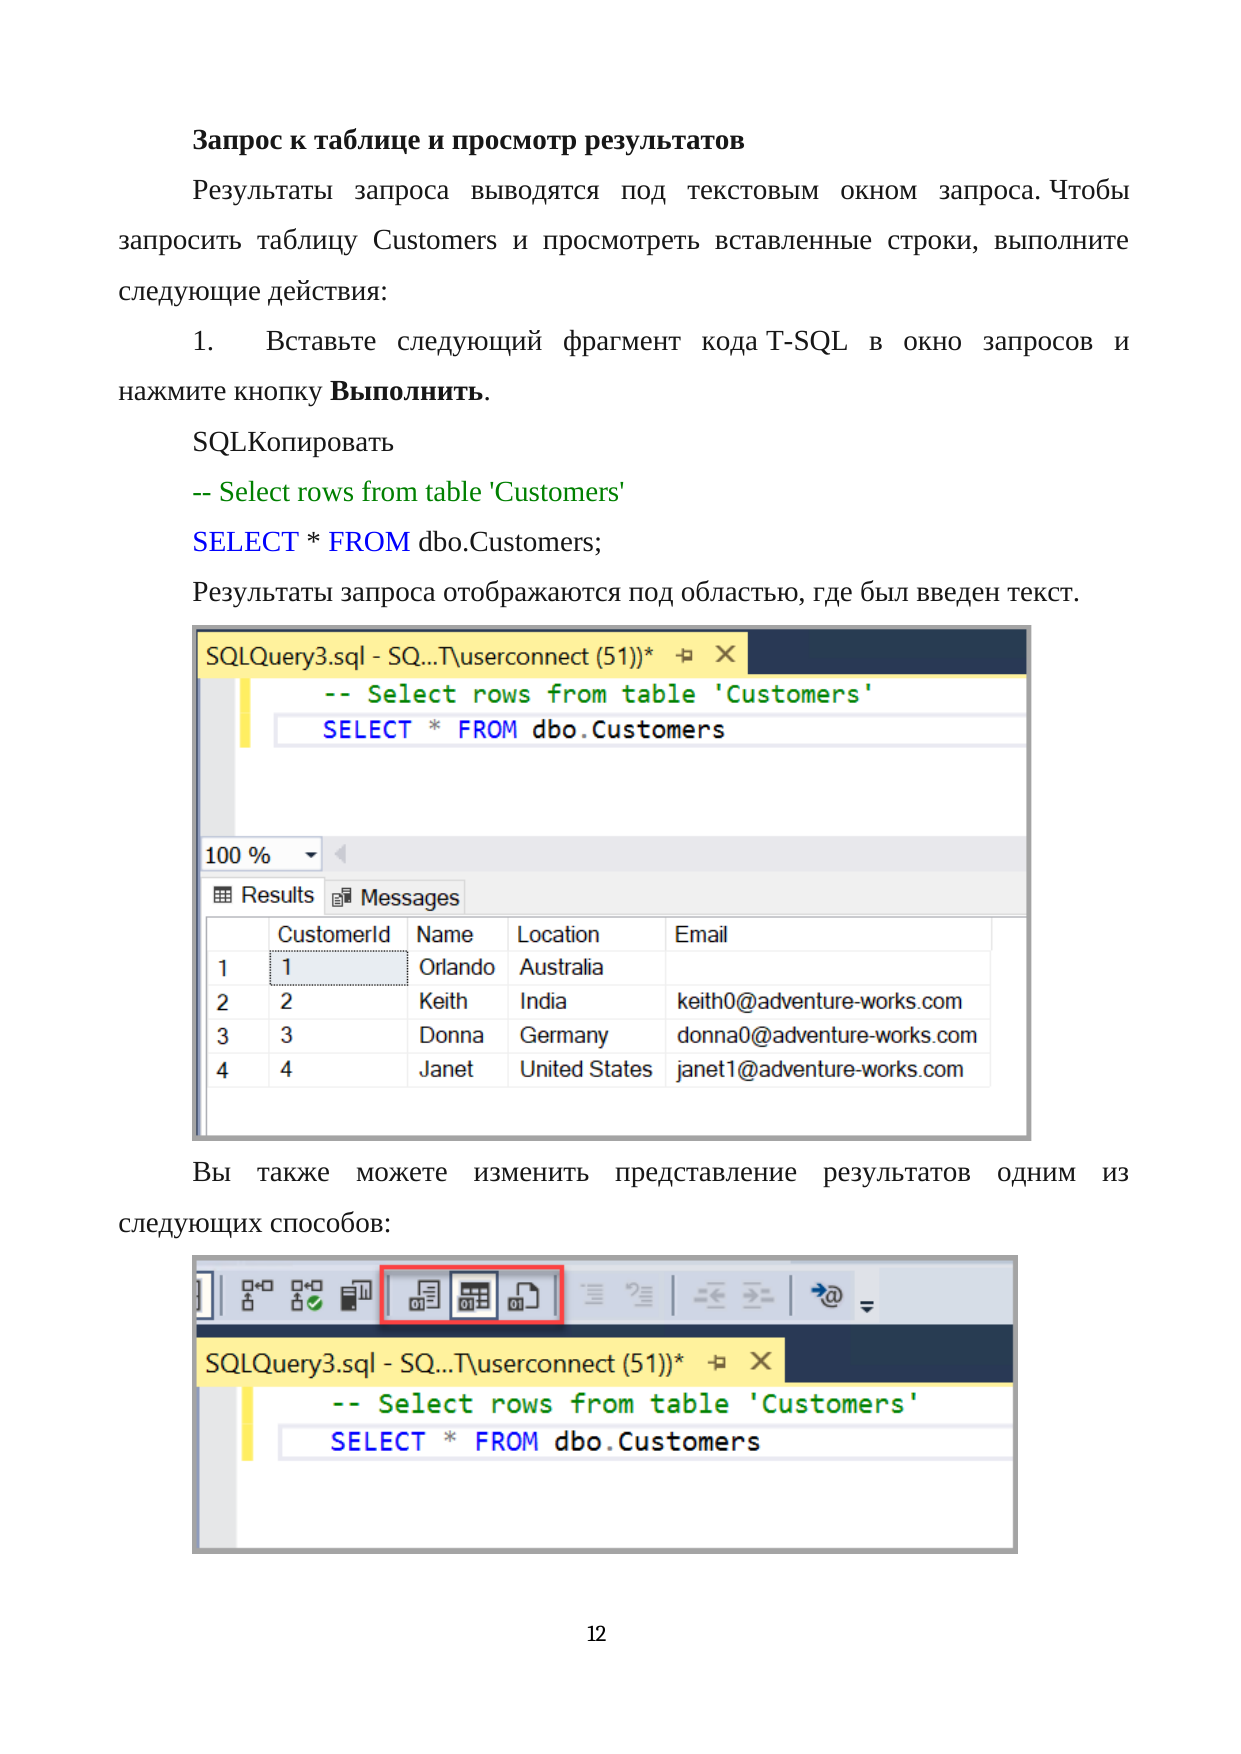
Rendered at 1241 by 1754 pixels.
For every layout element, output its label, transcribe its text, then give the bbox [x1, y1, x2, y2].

list Вставьте следующий фрагмент кода T-SQL в окно запросов и нажмите кнопку Выполнить. [118, 323, 1130, 407]
text SELECT * FROM dbo.Customers; [118, 524, 1130, 558]
picture [192, 625, 1032, 1141]
text Вы также можете изменить представление результатов одним из следующих способов: [118, 1154, 1130, 1238]
text Результаты запроса отображаются под областью, где был введен текст. [118, 574, 1130, 608]
text Запрос к таблице и просмотр результатов [118, 122, 1130, 155]
text SQLКопировать [118, 424, 1130, 457]
picture [192, 1255, 1018, 1554]
text Результаты запроса выводятся под текстовым окном запроса. Чтобы запросить таблицу Customers и просмотреть вставленные строки, выполните следующие действия: [118, 172, 1130, 306]
text -- Select rows from table 'Customers' [118, 474, 1130, 507]
